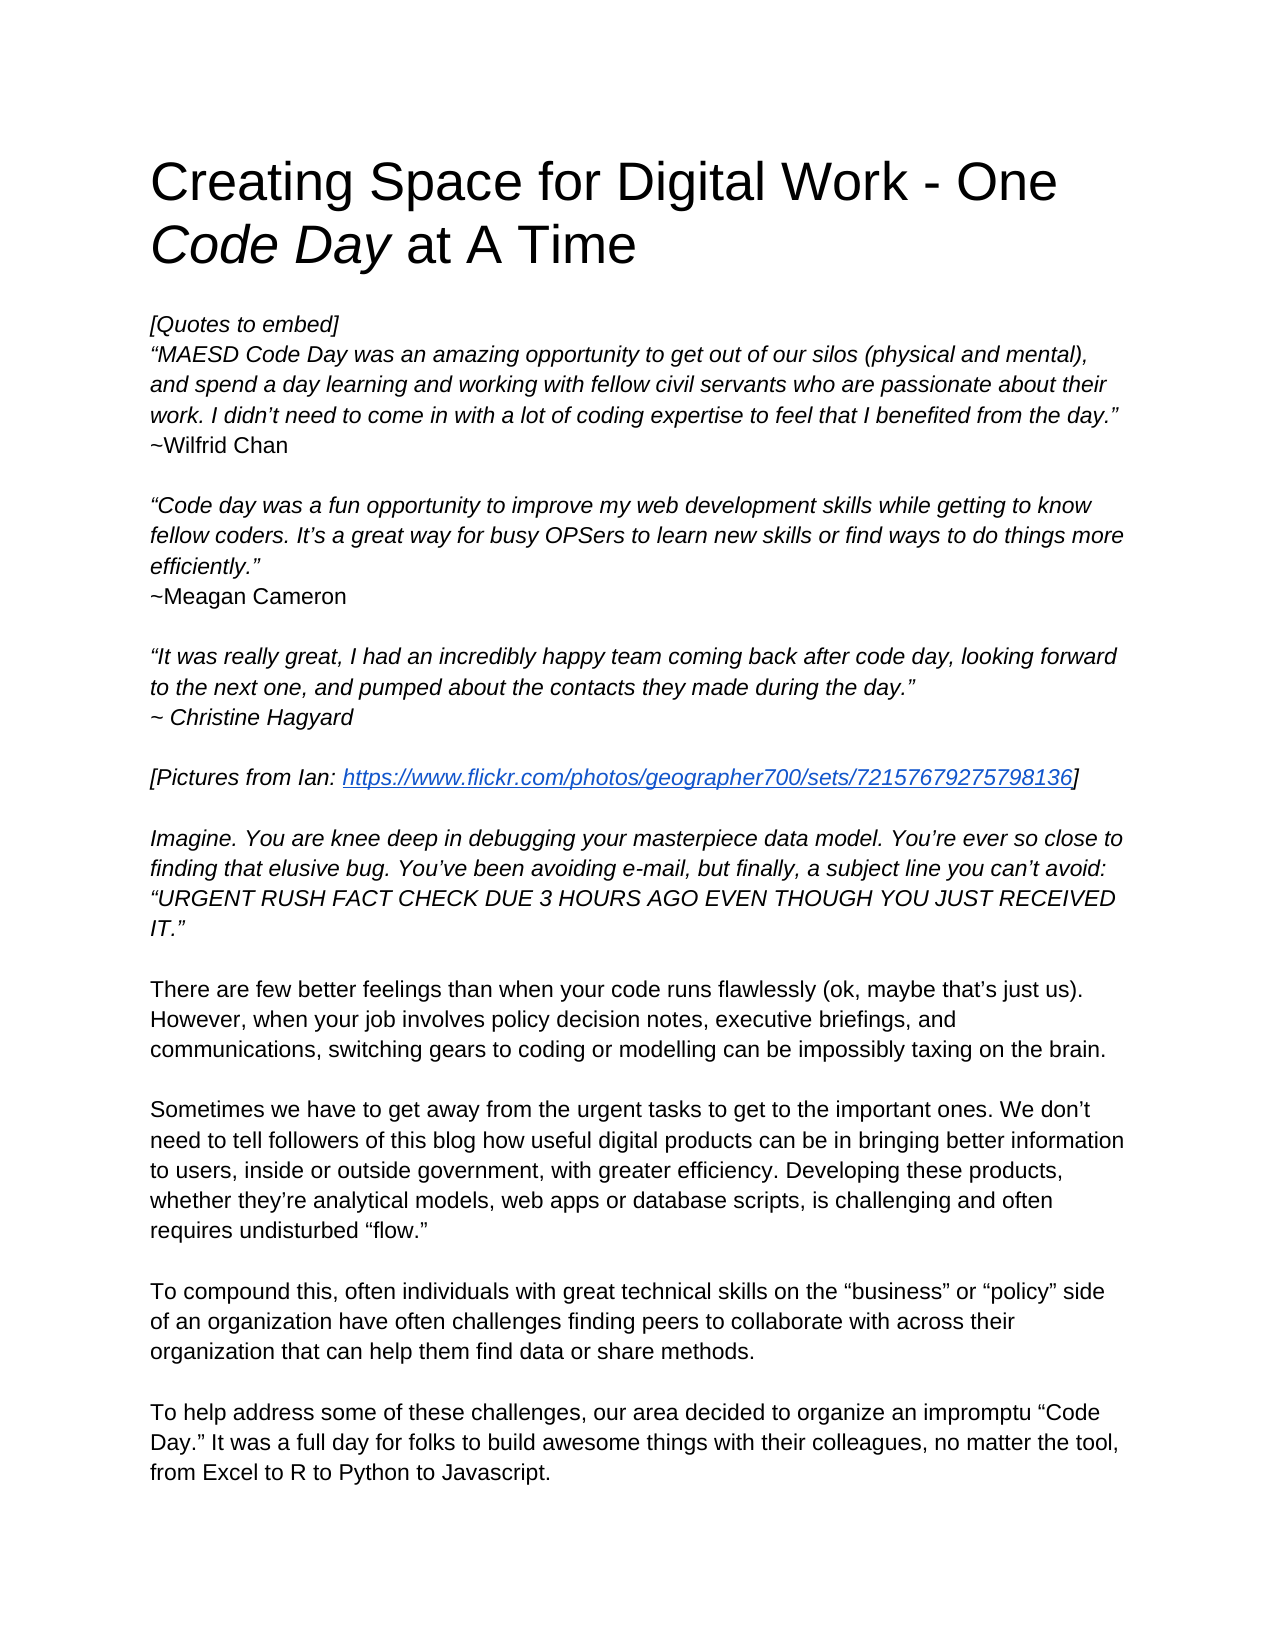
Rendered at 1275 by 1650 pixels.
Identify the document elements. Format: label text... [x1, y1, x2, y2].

text “MAESD Code Day was an amazing opportunity to get out of our silos (physical and mental), and spend a day learning and working with fellow civil servants who are passionate about their work. I didn’t need to come in with a lot of coding expertise to feel that I benefited from the day.” [150, 341, 1125, 428]
title Creating Space for Digital Work - One Code Day at A Time [150, 150, 1125, 274]
text ~Meagan Cameron [150, 583, 1125, 609]
text “It was really great, I had an incredibly happy team coming back after code day, looking forward to the next one, and pumped about the contacts they made during the day.” [150, 643, 1125, 700]
text Imagine. You are knee deep in debugging your masterpiece data model. You’re ever so close to finding that elusive bug. You’ve been avoiding e-mail, but finally, a subject line you can’t avoid: “URGENT RUSH FACT CHECK DUE 3 HOURS AGO EVEN THOUGH YOU JUST RECEIVED IT.” [150, 824, 1125, 942]
text To compound this, often individuals with great technical skills on the “business” or “policy” side of an organization have often challenges finding peers to collaborate with across their organization that can help them find data or share methods. [150, 1278, 1125, 1364]
text There are few better feelings than when your code runs flawlessly (ok, maybe that’s just us). However, when your job involves policy decision notes, executive briefings, and communications, switching gears to coding or modelling can be impossibly taxing on the brain. [150, 976, 1125, 1062]
text Sometimes we have to get away from the urgent tasks to get to the important ones. We don’t need to tell followers of this blog how useful digital products can be in bringing better information to users, inside or outside government, with greater efficiency. Developing these products, whether they’re analytical models, web apps or database scripts, is challenging and often requires undisturbed “flow.” [150, 1096, 1125, 1244]
text To help address some of these challenges, our area decided to organize an impromptu “Code Day.” It was a full day for folks to build awesome things with their colleagues, no matter the tool, from Excel to R to Python to Javascript. [150, 1398, 1125, 1485]
text [Pictures from Ian: https://www.flickr.com/photos/geographer700/sets/72157679275798136] [150, 764, 1125, 791]
text [Quotes to embed] [150, 311, 1125, 337]
text ~ Christine Hagyard [150, 704, 1125, 730]
text “Code day was a fun opportunity to improve my web development skills while getting to know fellow coders. It’s a great way for busy OPSers to learn new skills or find ways to do things more efficiently.” [150, 492, 1125, 579]
text ~Wilfrid Chan [150, 432, 1125, 458]
